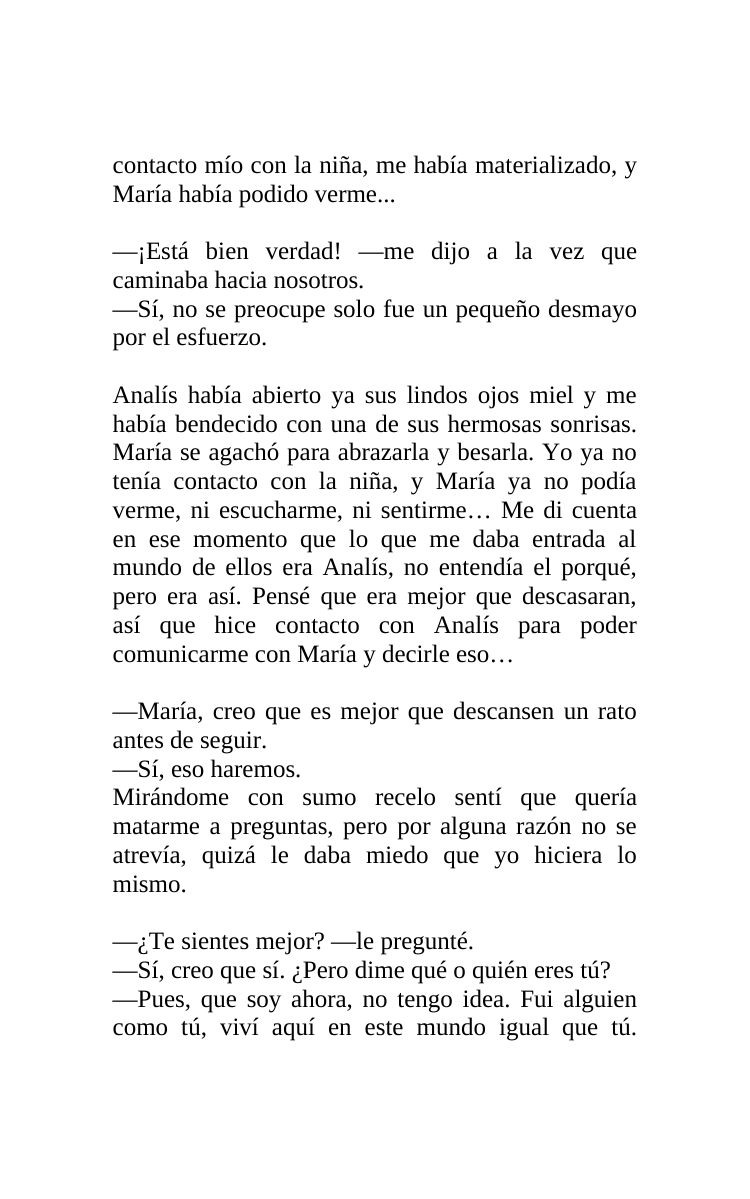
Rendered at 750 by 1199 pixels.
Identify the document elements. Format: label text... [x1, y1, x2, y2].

text —Sí, no se preocupe solo fue un pequeño desmayo por el esfuerzo. [112, 294, 637, 351]
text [112, 984, 637, 1041]
text Mirándome con sumo recelo sentí que quería matarme a preguntas, pero por alguna razón no se atrevía, quizá le daba miedo que yo hiciera lo mismo. [112, 782, 637, 897]
text —Sí, eso haremos. [112, 754, 637, 782]
text —¿Te sientes mejor? —le pregunté. [112, 926, 637, 955]
text —María, creo que es mejor que descansen un rato antes de seguir. [112, 696, 637, 754]
text —¡Está bien verdad! —me dijo a la vez que caminaba hacia nosotros. [112, 236, 637, 294]
text —Sí, creo que sí. ¿Pero dime qué o quién eres tú? [112, 955, 637, 984]
text Analís había abierto ya sus lindos ojos miel y me había bendecido con una de sus hermosas sonrisas. María se agachó para abrazarla y besarla. Yo ya no tenía contacto con la niña, y María ya no podía verme, ni escucharme, ni sentirme… Me di cuenta en ese momento que lo que me daba entrada al mundo de ellos era Analís, no entendía el porqué, pero era así. Pensé que era mejor que descasaran, así que hice contacto con Analís para poder comunicarme con María y decirle eso… [112, 380, 637, 667]
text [112, 150, 637, 207]
